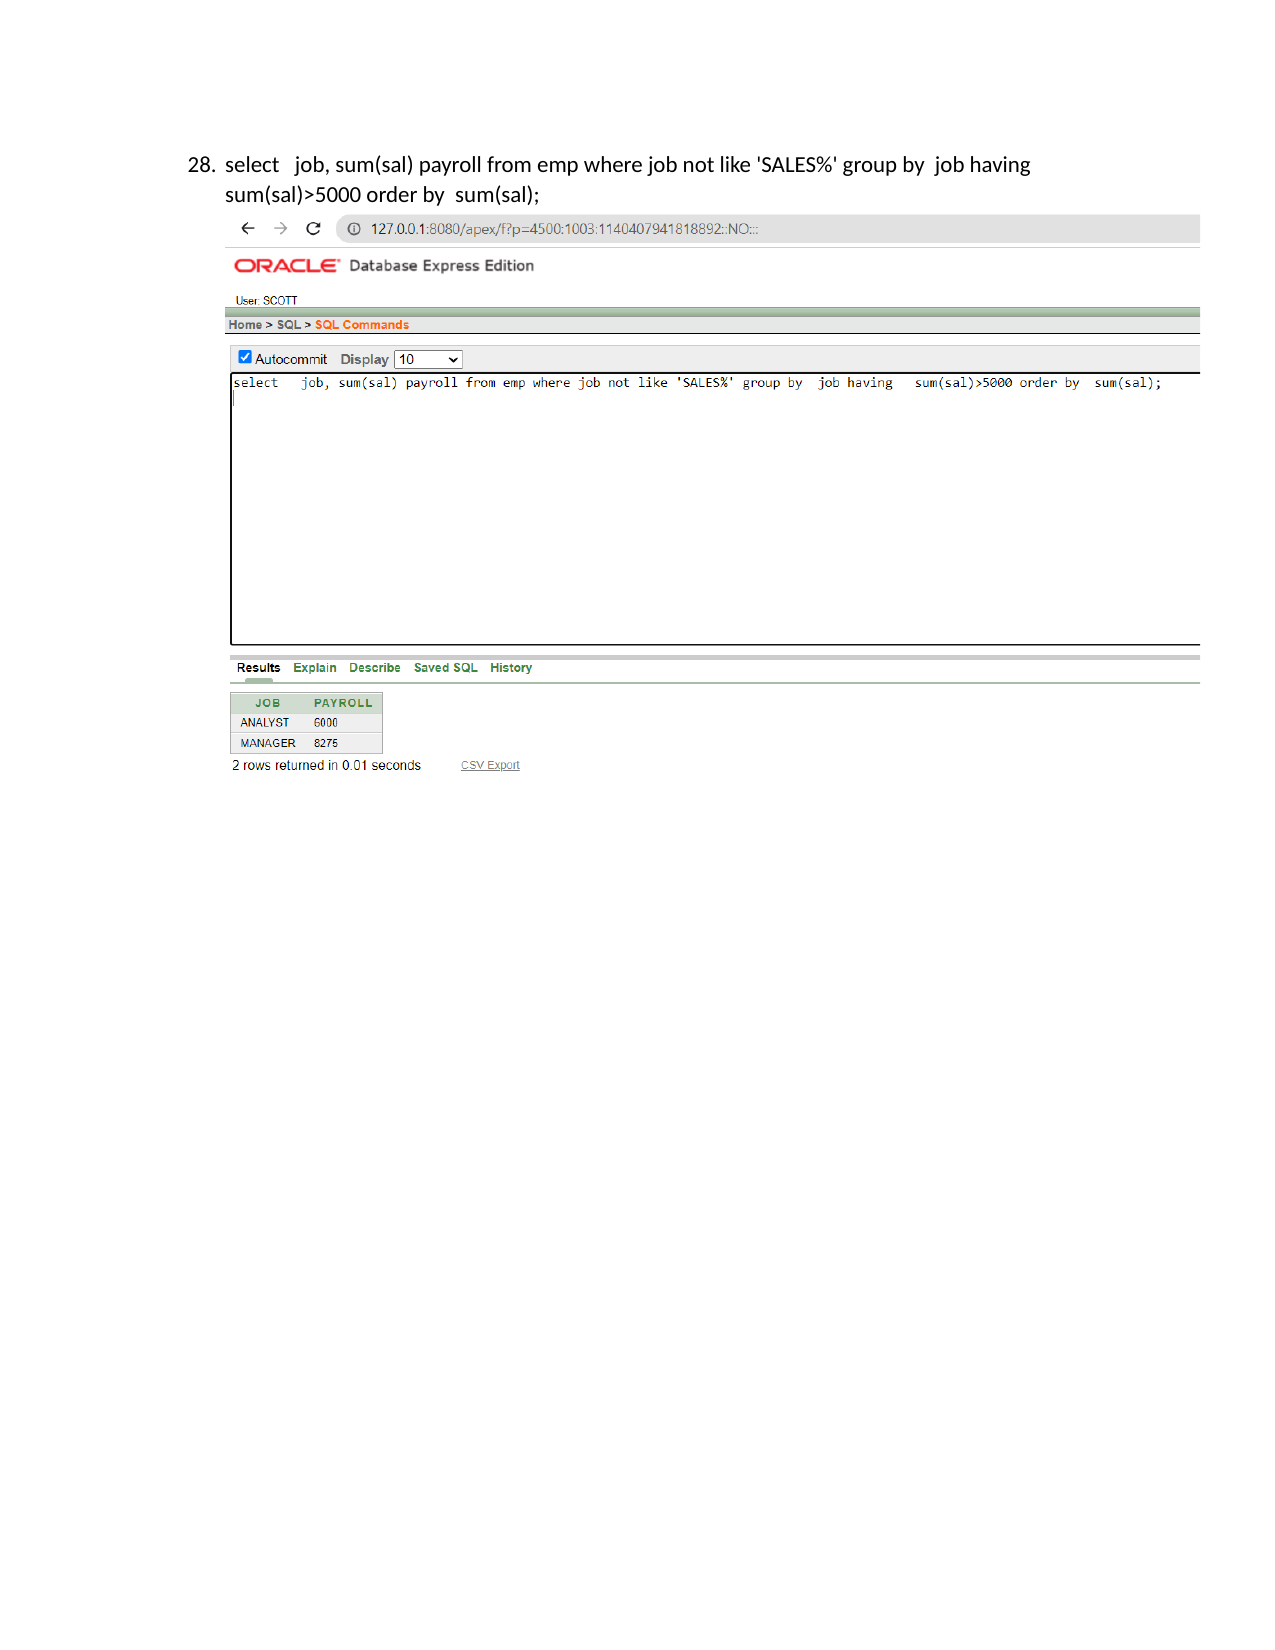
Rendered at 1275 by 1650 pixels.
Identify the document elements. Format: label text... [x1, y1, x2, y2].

list select job, sum(sal) payroll from emp where job not like 'SALES%' group by job having sum(sal)>5000 order by sum(sal); [187, 150, 1125, 208]
picture [225, 210, 1200, 857]
